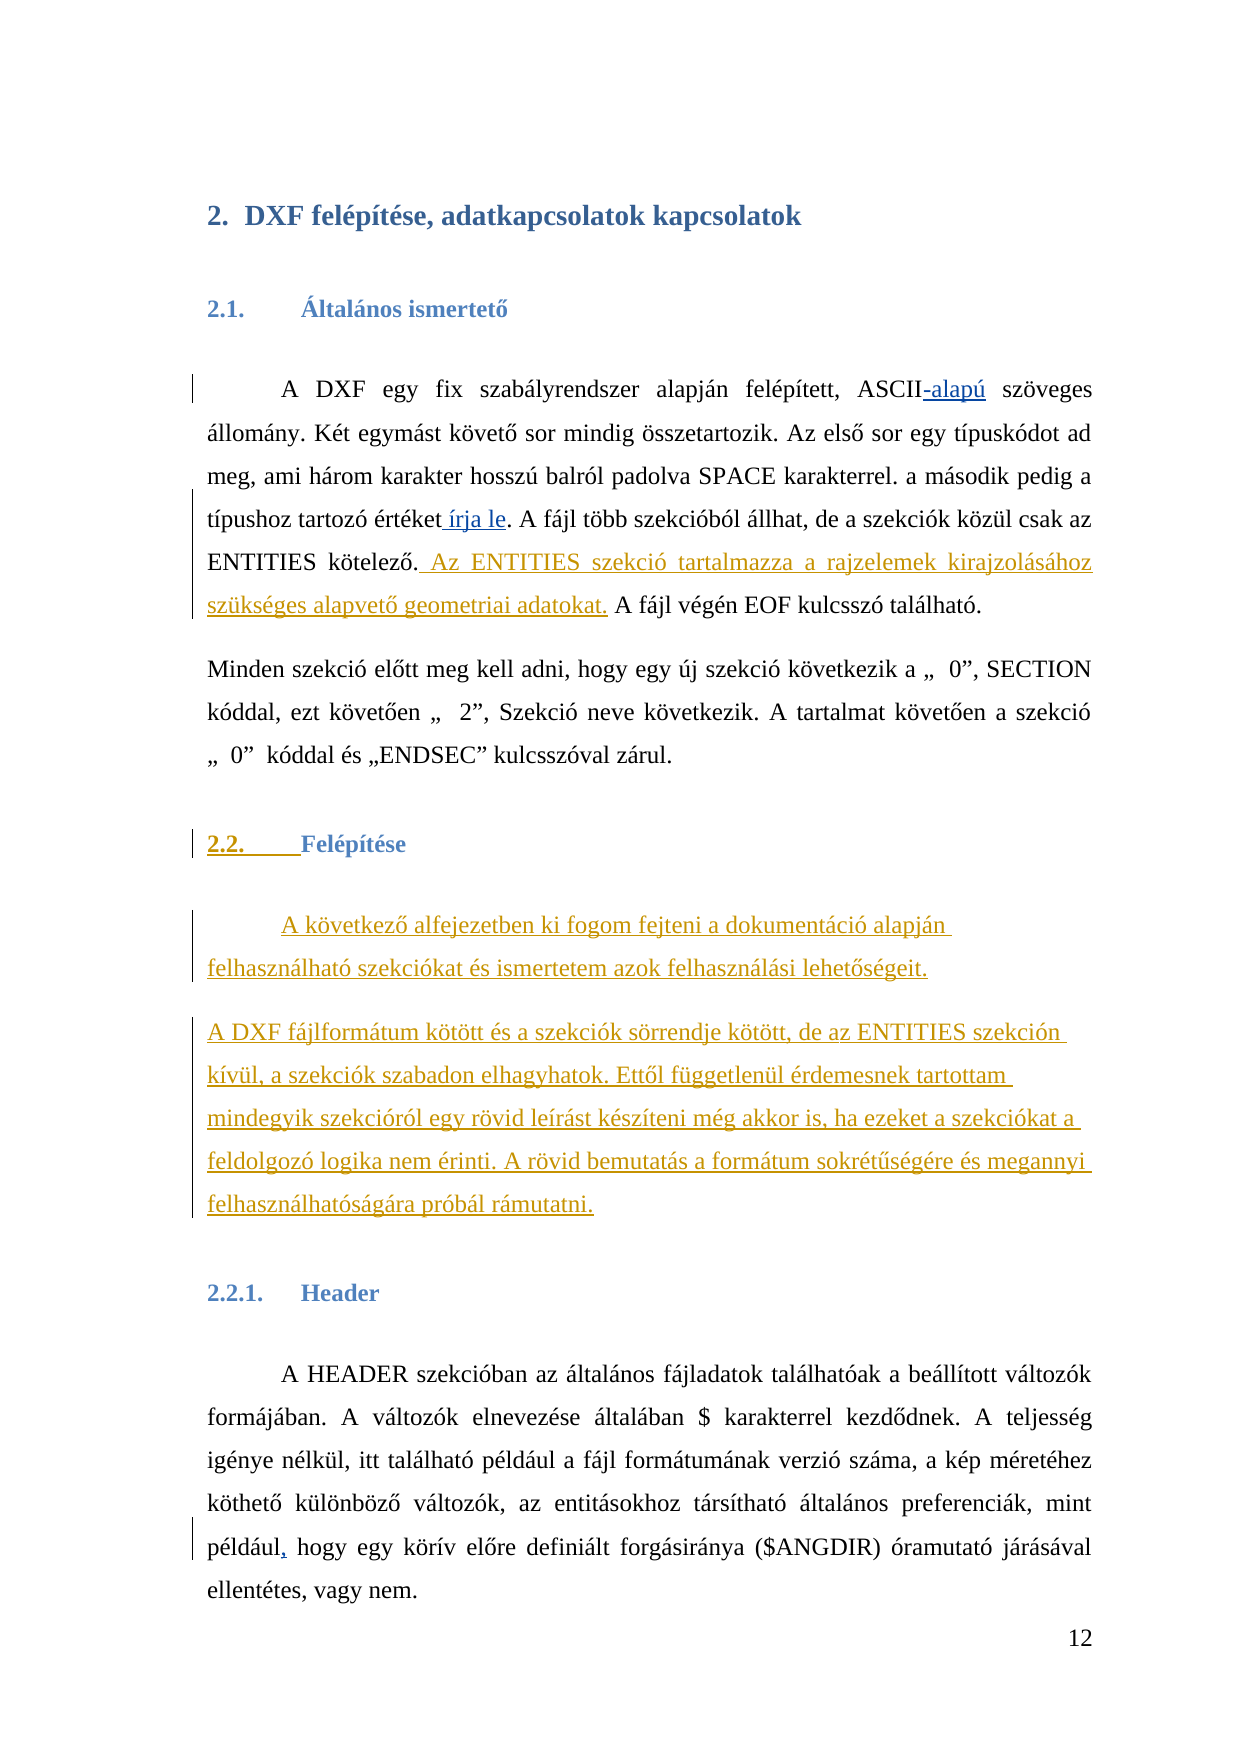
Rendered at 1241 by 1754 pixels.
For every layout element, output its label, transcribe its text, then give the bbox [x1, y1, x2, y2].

subtitle Általános ismertető [207, 294, 1092, 323]
text A HEADER szekcióban az általános fájladatok találhatóak a beállított változók formájában. A változók elnevezése általában $ karakterrel kezdődnek. A teljesség igénye nélkül, itt található például a fájl formátumának verzió száma, a kép méretéhez köthető különböző változók, az entitásokhoz társítható általános preferenciák, mint például hogy egy körív előre definiált forgásiránya ($ANGDIR) óramutató járásával ellentétes, vagy nem. [207, 1359, 1092, 1603]
text Minden szekció előtt meg kell adni, hogy egy új szekció következik a „ 0”, SECTION kóddal, ezt követően „ 2”, Szekció neve következik. A tartalmat követően a szekció „ 0” kóddal és „ENDSEC” kulcsszóval zárul. [207, 654, 1092, 769]
subtitle Felépítése [207, 829, 1092, 858]
text A DXF egy fix szabályrendszer alapján felépített, ASCII szöveges állomány. Két egymást követő sor mindig összetartozik. Az első sor egy típuskódot ad meg, ami három karakter hosszú balról padolva SPACE karakterrel. a második pedig a típushoz tartozó értéket. A fájl több szekcióból állhat, de a szekciók közül csak az ENTITIES kötelező. A fájl végén EOF kulcsszó található. [207, 374, 1092, 619]
subtitle DXF felépítése, adatkapcsolatok kapcsolatok [207, 198, 1092, 231]
subtitle Header [207, 1278, 1092, 1307]
